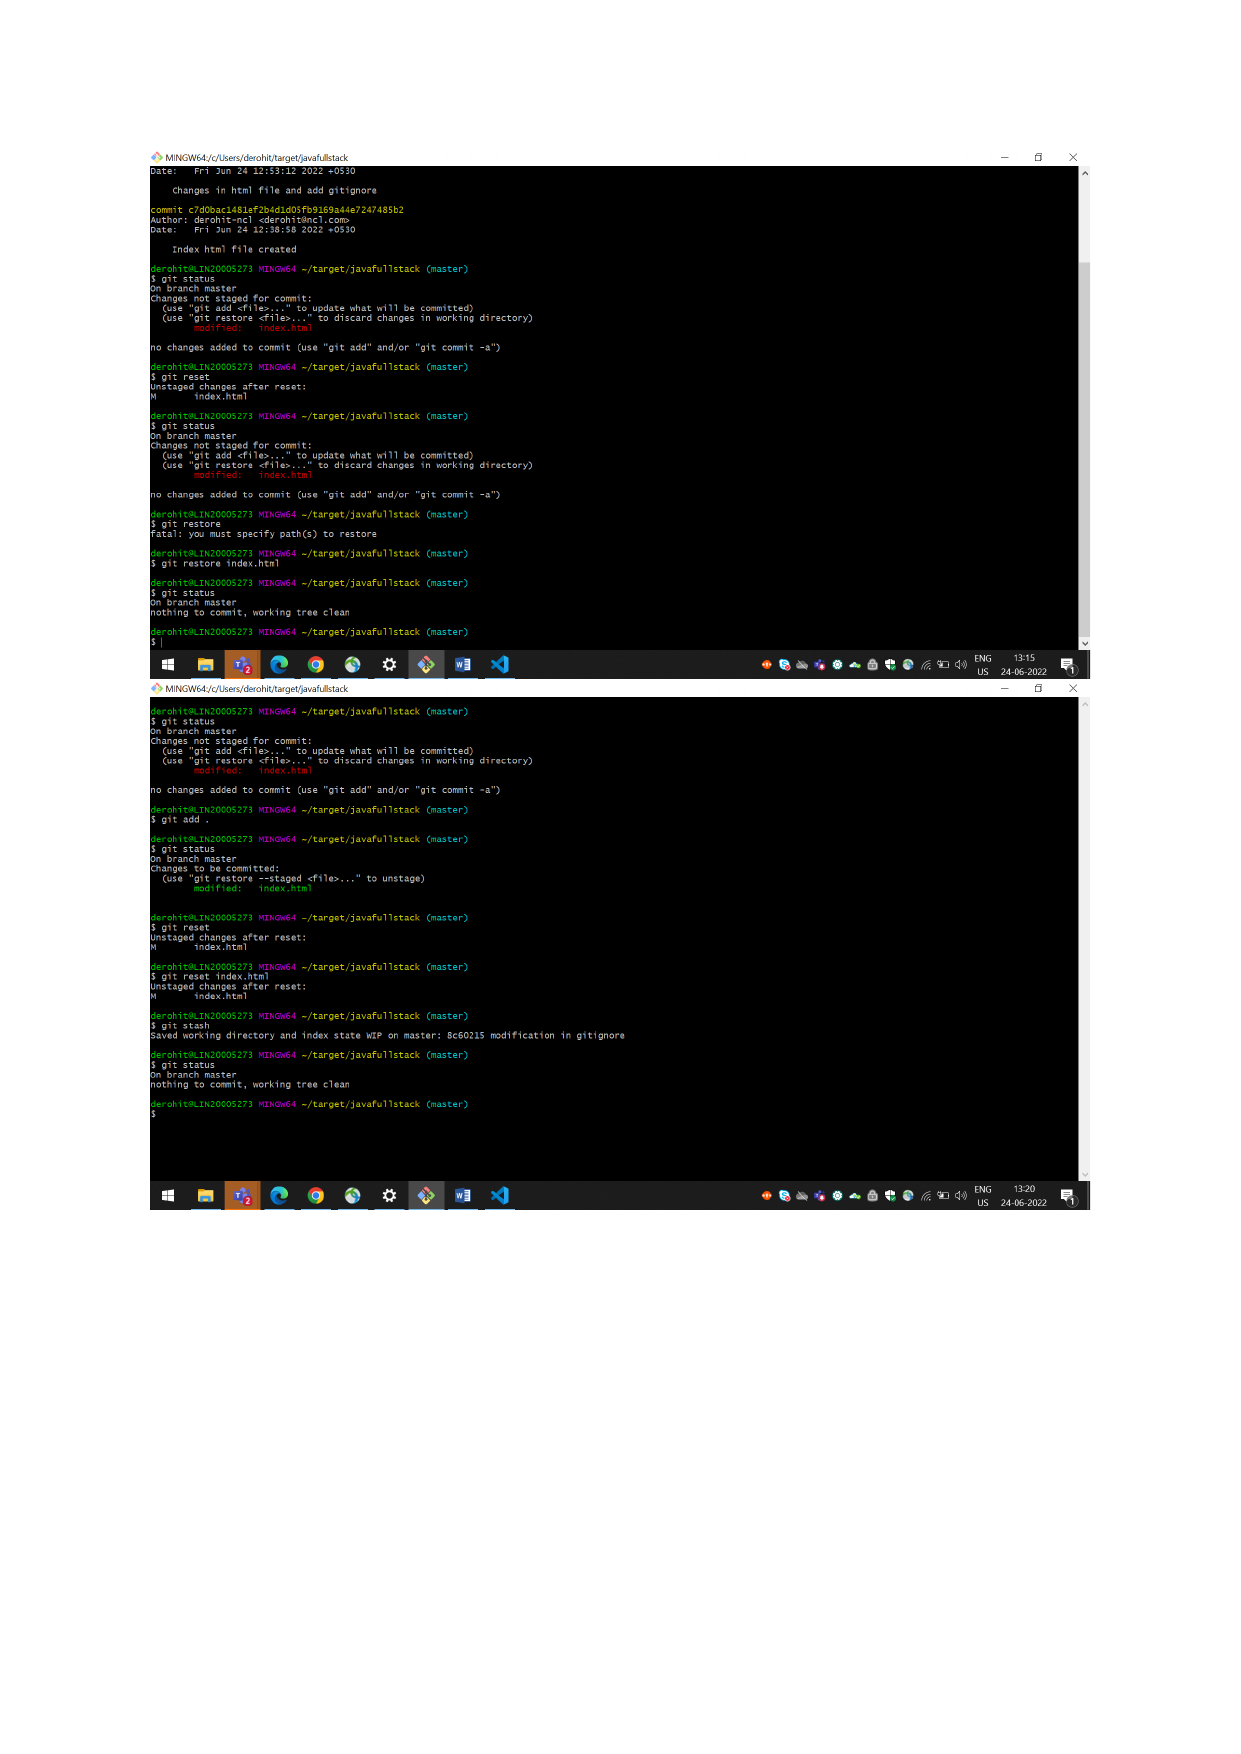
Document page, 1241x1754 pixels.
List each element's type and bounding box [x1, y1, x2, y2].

picture [150, 681, 1091, 1210]
picture [150, 150, 1091, 679]
